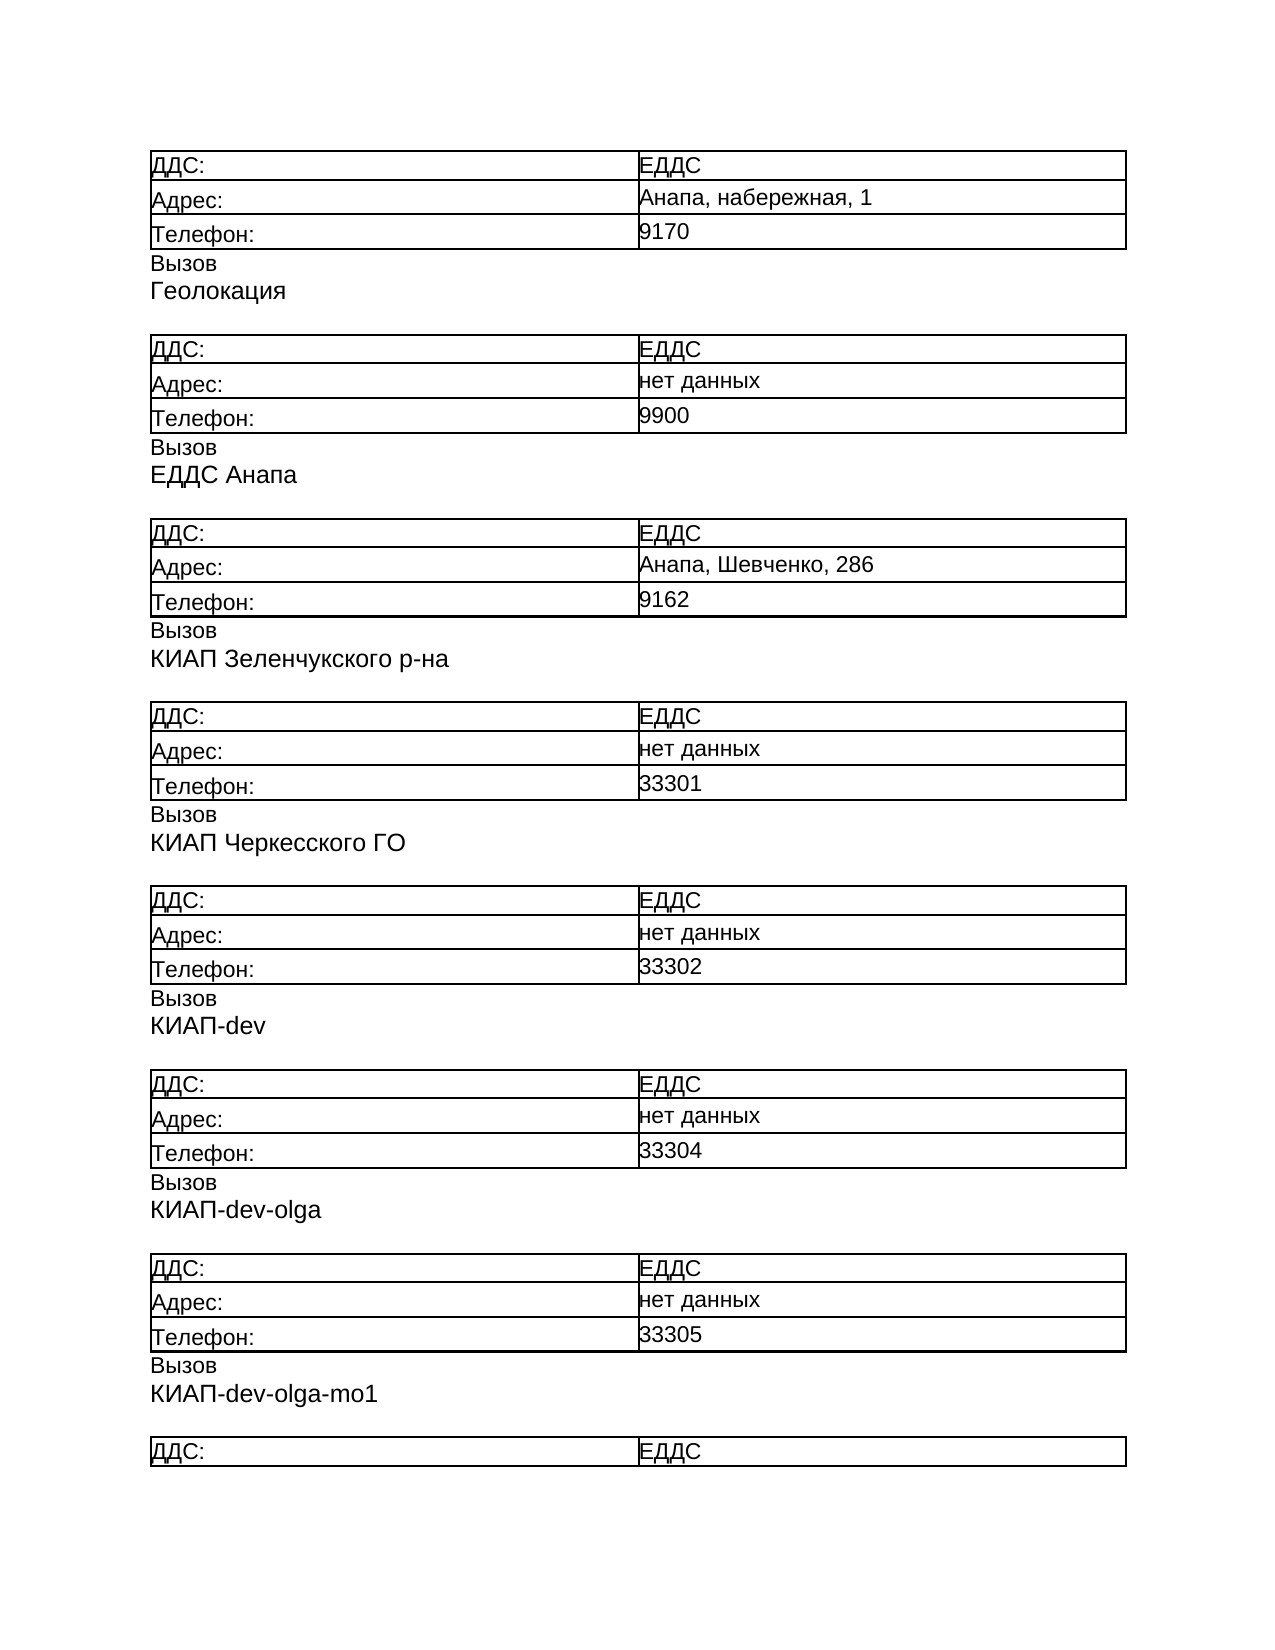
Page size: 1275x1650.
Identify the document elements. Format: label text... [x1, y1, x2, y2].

table_header ДДС: [152, 703, 638, 730]
table_cell Адрес: [152, 1099, 638, 1132]
text Вызов [150, 985, 1125, 1011]
table_cell нет данных [640, 364, 1125, 397]
table_cell 33301 [640, 766, 1125, 799]
table_cell Телефон: [152, 1134, 638, 1167]
table_cell Адрес: [152, 548, 638, 581]
table_header ЕДДС [640, 1071, 1125, 1097]
table_cell Телефон: [152, 950, 638, 983]
table_cell Адрес: [152, 181, 638, 213]
table_cell 33304 [640, 1134, 1125, 1167]
table_header ЕДДС [640, 152, 1125, 178]
table_cell Адрес: [152, 1283, 638, 1316]
table_header ЕДДС [640, 1255, 1125, 1281]
text КИАП-dev-olga-mo1 [150, 1379, 1125, 1407]
table_header ДДС: [152, 887, 638, 913]
table_cell Адрес: [152, 364, 638, 397]
text КИАП Черкесского ГО [150, 827, 1125, 856]
table_cell нет данных [640, 1283, 1125, 1316]
table_header ДДС: [152, 336, 638, 362]
table_header ДДС: [152, 1255, 638, 1281]
table_cell Телефон: [152, 215, 638, 248]
text ЕДДС Анапа [150, 460, 1125, 489]
table_header ДДС: [152, 1071, 638, 1097]
table_cell Анапа, Шевченко, 286 [640, 548, 1125, 581]
table_cell 9170 [640, 215, 1125, 248]
table_header ЕДДС [640, 520, 1125, 546]
text Вызов [150, 250, 1125, 276]
table_header ЕДДС [640, 887, 1125, 913]
text Вызов [150, 618, 1125, 644]
text КИАП-dev-olga [150, 1195, 1125, 1224]
table_cell Адрес: [152, 732, 638, 764]
text Геолокация [150, 276, 1125, 305]
table_cell Адрес: [152, 916, 638, 948]
text Вызов [150, 1169, 1125, 1195]
table_header ДДС: [152, 520, 638, 546]
table_cell 9162 [640, 583, 1125, 615]
table_cell Телефон: [152, 766, 638, 799]
text КИАП Зеленчукского р-на [150, 644, 1125, 672]
table_header ДДС: [152, 1438, 638, 1465]
table_cell нет данных [640, 1099, 1125, 1132]
table_header ДДС: [152, 152, 638, 178]
table_header ЕДДС [640, 336, 1125, 362]
table_cell Анапа, набережная, 1 [640, 181, 1125, 213]
text Вызов [150, 801, 1125, 827]
table_cell 33302 [640, 950, 1125, 983]
table_cell Телефон: [152, 1318, 638, 1350]
table_header ЕДДС [640, 1438, 1125, 1465]
text КИАП-dev [150, 1011, 1125, 1040]
text Вызов [150, 434, 1125, 460]
table_header ЕДДС [640, 703, 1125, 730]
table_cell Телефон: [152, 399, 638, 432]
table_cell нет данных [640, 732, 1125, 764]
table_cell нет данных [640, 916, 1125, 948]
table_cell 9900 [640, 399, 1125, 432]
table_cell Телефон: [152, 583, 638, 615]
table_cell 33305 [640, 1318, 1125, 1350]
text Вызов [150, 1353, 1125, 1379]
